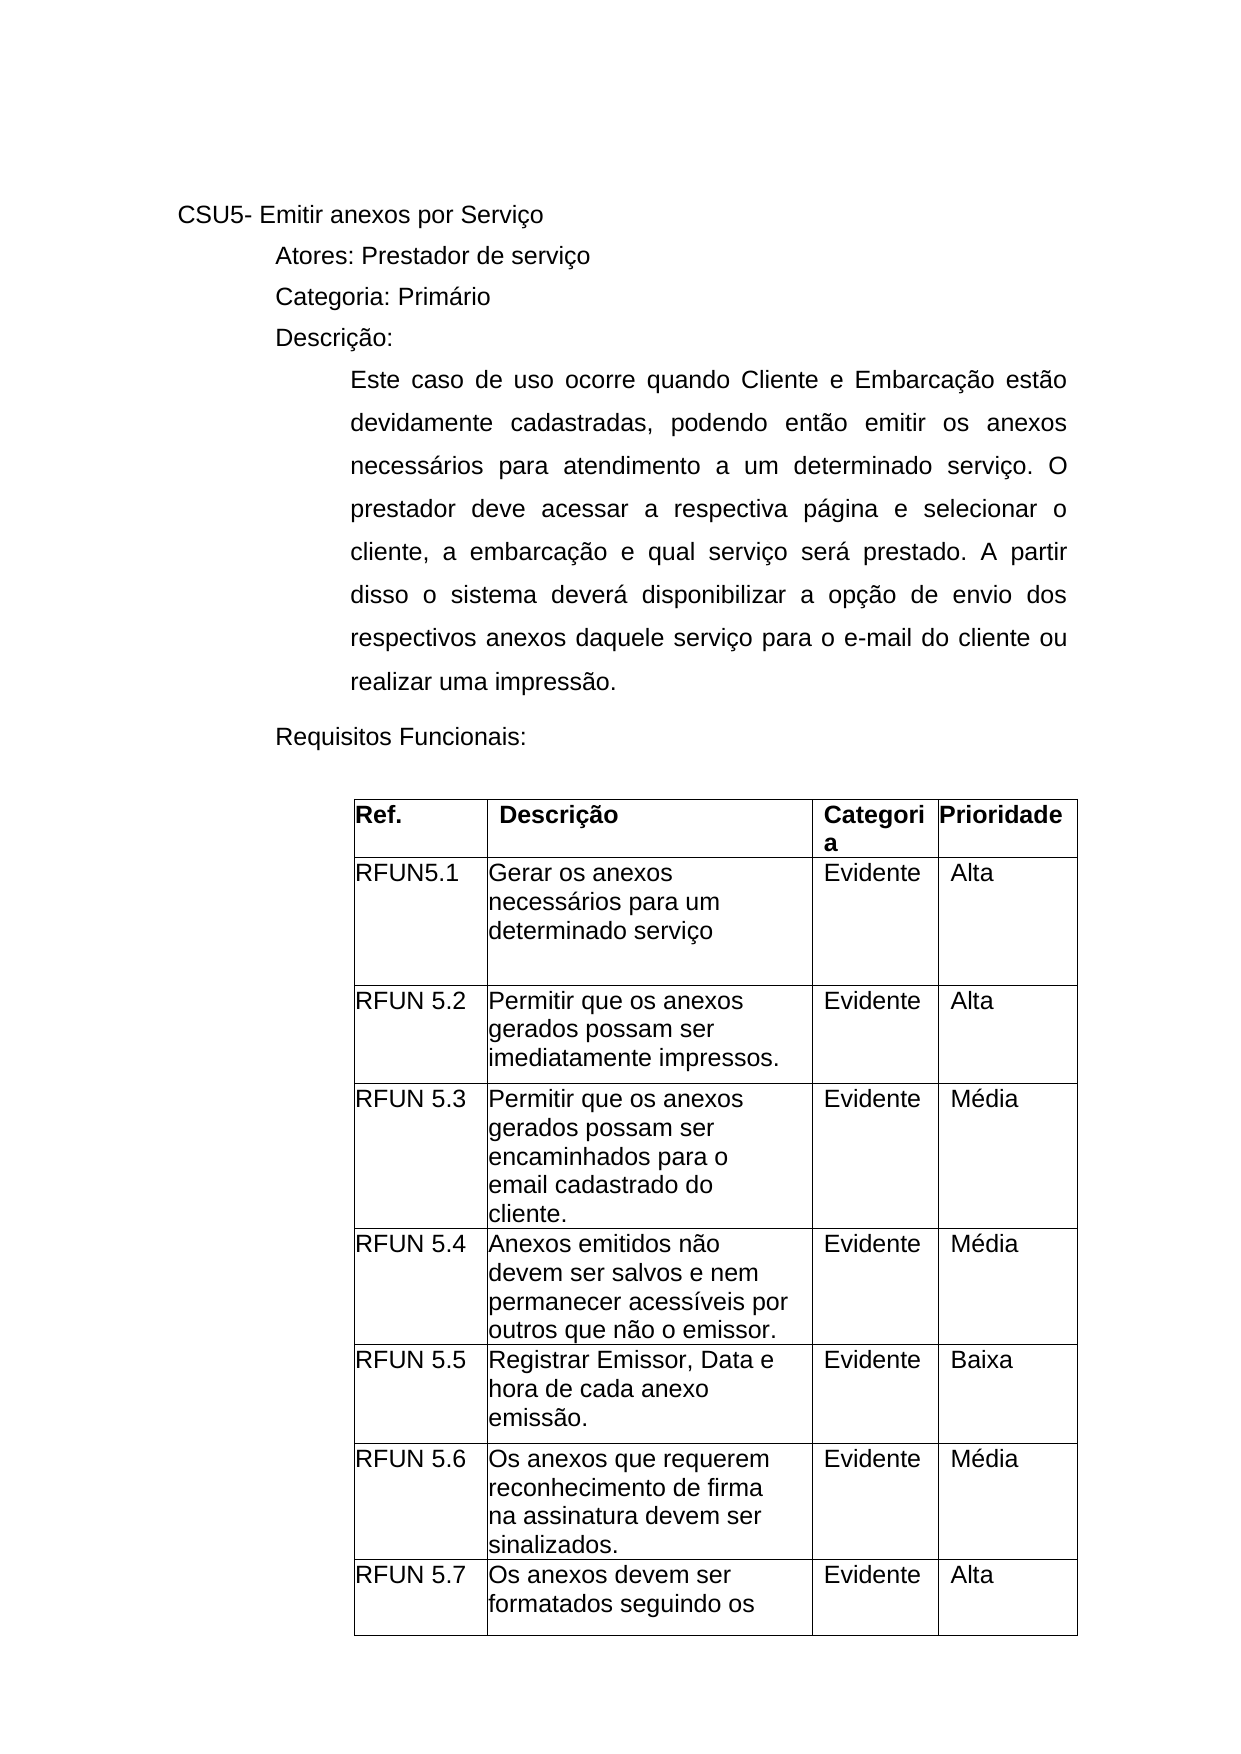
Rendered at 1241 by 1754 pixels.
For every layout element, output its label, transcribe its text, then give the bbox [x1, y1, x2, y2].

table_cell Gerar os anexos necessários para um determinado serviço [488, 858, 812, 984]
table_cell Anexos emitidos não devem ser salvos e nem permanecer acessíveis por outros que não o emissor. [488, 1229, 812, 1344]
text Descrição: [275, 323, 1122, 352]
text Requisitos Funcionais: [275, 722, 1122, 751]
table_cell Evidente [813, 1444, 938, 1559]
table_cell Os anexos que requerem reconhecimento de firma na assinatura devem ser sinalizados. [488, 1444, 812, 1559]
table_cell RFUN 5.7 [355, 1560, 487, 1635]
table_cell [488, 1560, 812, 1635]
table_cell RFUN 5.4 [355, 1229, 487, 1344]
table_cell Evidente [813, 986, 938, 1083]
table_cell Evidente [813, 1084, 938, 1228]
text CSU5- Emitir anexos por Serviço [177, 200, 1122, 228]
table_cell Alta [939, 986, 1077, 1083]
table_cell Evidente [813, 1345, 938, 1443]
table_cell RFUN5.1 [355, 858, 487, 984]
table_header Ref. [355, 800, 487, 857]
table_cell Permitir que os anexos gerados possam ser encaminhados para o email cadastrado do cliente. [488, 1084, 812, 1228]
table_cell Evidente [813, 1560, 938, 1635]
table_cell Média [939, 1444, 1077, 1559]
table_cell Evidente [813, 1229, 938, 1344]
table_header Descrição [488, 800, 812, 857]
table_cell RFUN 5.3 [355, 1084, 487, 1228]
table_cell RFUN 5.6 [355, 1444, 487, 1559]
table_cell Alta [939, 1560, 1077, 1635]
table_cell RFUN 5.5 [355, 1345, 487, 1443]
table_cell Baixa [939, 1345, 1077, 1443]
table_cell Média [939, 1229, 1077, 1344]
table_cell RFUN 5.2 [355, 986, 487, 1083]
table_cell Registrar Emissor, Data e hora de cada anexo emissão. [488, 1345, 812, 1443]
table_cell Evidente [813, 858, 938, 984]
table_cell Média [939, 1084, 1077, 1228]
table_header Categoria [813, 800, 938, 857]
text Este caso de uso ocorre quando Cliente e Embarcação estão devidamente cadastradas, podendo então emitir os anexos necessários para atendimento a um determinado serviço. O prestador deve acessar a respectiva página e selecionar o cliente, a embarcação e qual serviço será prestado. A partir disso o sistema deverá disponibilizar a opção de envio dos respectivos anexos daquele serviço para o e-mail do cliente ou realizar uma impressão. [350, 365, 1068, 695]
table_cell Permitir que os anexos gerados possam ser imediatamente impressos. [488, 986, 812, 1083]
text Atores: Prestador de serviço Categoria: Primário [275, 241, 704, 311]
table_cell Alta [939, 858, 1077, 984]
table_header Prioridade [939, 800, 1077, 857]
